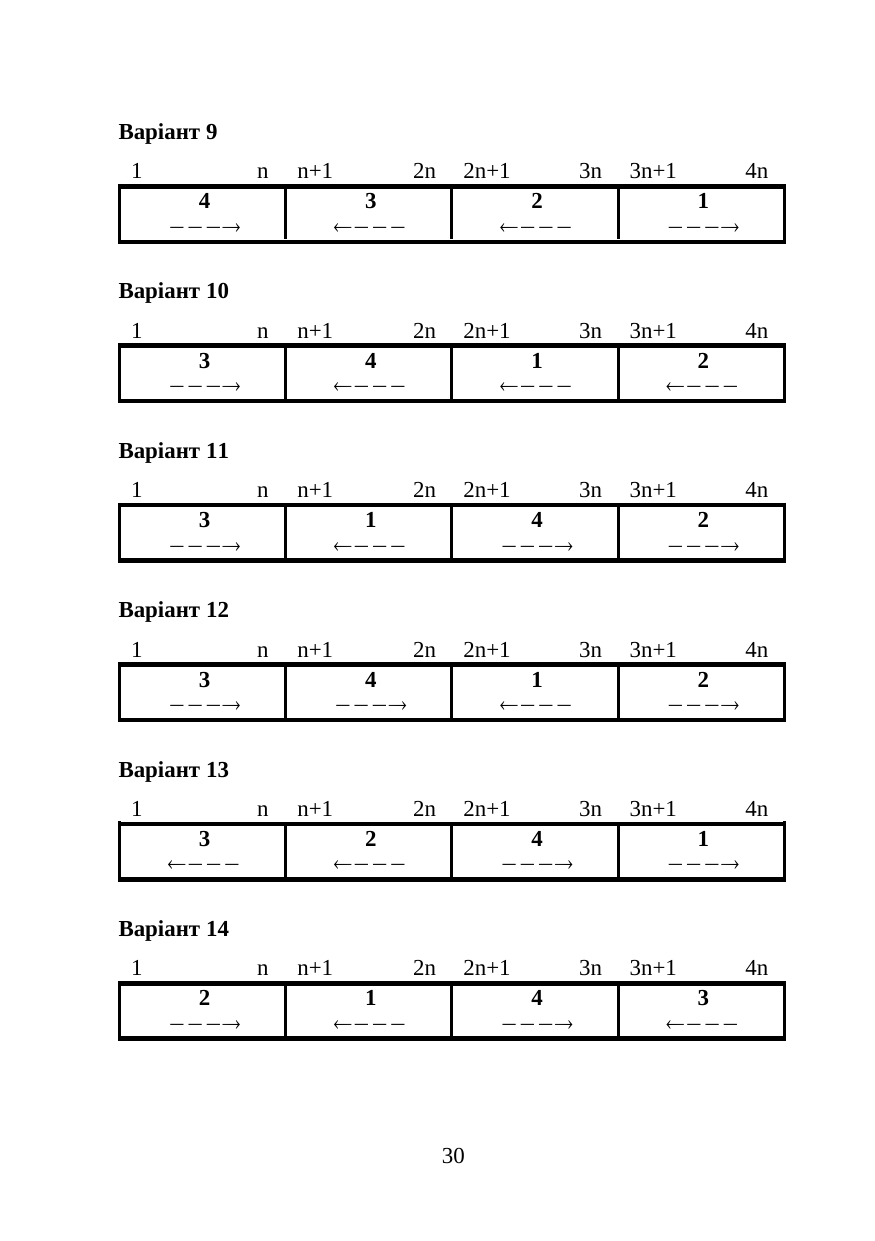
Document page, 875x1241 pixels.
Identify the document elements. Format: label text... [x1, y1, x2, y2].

subtitle Варіант 10 [118, 277, 797, 304]
table_header 1  [287, 986, 450, 1036]
text 1 n n+1 2n 2n+1 3n 3n+1 4n [131, 954, 797, 981]
subtitle Варіант 9 [118, 118, 797, 144]
table_header 1  [620, 189, 783, 239]
table_header 4  [453, 826, 617, 877]
table_header 1  [453, 667, 617, 717]
table_header 3  [121, 667, 284, 717]
table_header 4  [453, 507, 617, 558]
table_header 2  [620, 507, 783, 558]
text 1 n n+1 2n 2n+1 3n 3n+1 4n [131, 636, 797, 662]
subtitle Варіант 12 [118, 596, 797, 622]
table_header 3  [121, 507, 284, 558]
subtitle Варіант 11 [118, 437, 797, 463]
table_header 3  [620, 986, 783, 1036]
subtitle Варіант 14 [118, 915, 797, 941]
table_header 4  [121, 189, 284, 239]
table_header 1  [620, 826, 783, 877]
table_header 4  [453, 986, 617, 1036]
table_header 2  [121, 986, 284, 1036]
table_header 3  [121, 826, 284, 877]
table_header 3  [287, 189, 450, 239]
table_header 4  [287, 348, 450, 399]
text 1 n n+1 2n 2n+1 3n 3n+1 4n [131, 476, 797, 503]
text 1 n n+1 2n 2n+1 3n 3n+1 4n [131, 317, 797, 343]
table_header 2  [453, 189, 617, 239]
table_header 3  [121, 348, 284, 399]
table_header 2  [620, 667, 783, 717]
text 1 n n+1 2n 2n+1 3n 3n+1 4n [131, 795, 797, 821]
table_header 4  [287, 667, 450, 717]
table_header 1  [453, 348, 617, 399]
text 1 n n+1 2n 2n+1 3n 3n+1 4n [131, 157, 797, 184]
table_header 2  [620, 348, 783, 399]
subtitle Варіант 13 [118, 756, 797, 782]
table_header 1  [287, 507, 450, 558]
table_header 2  [287, 826, 450, 877]
